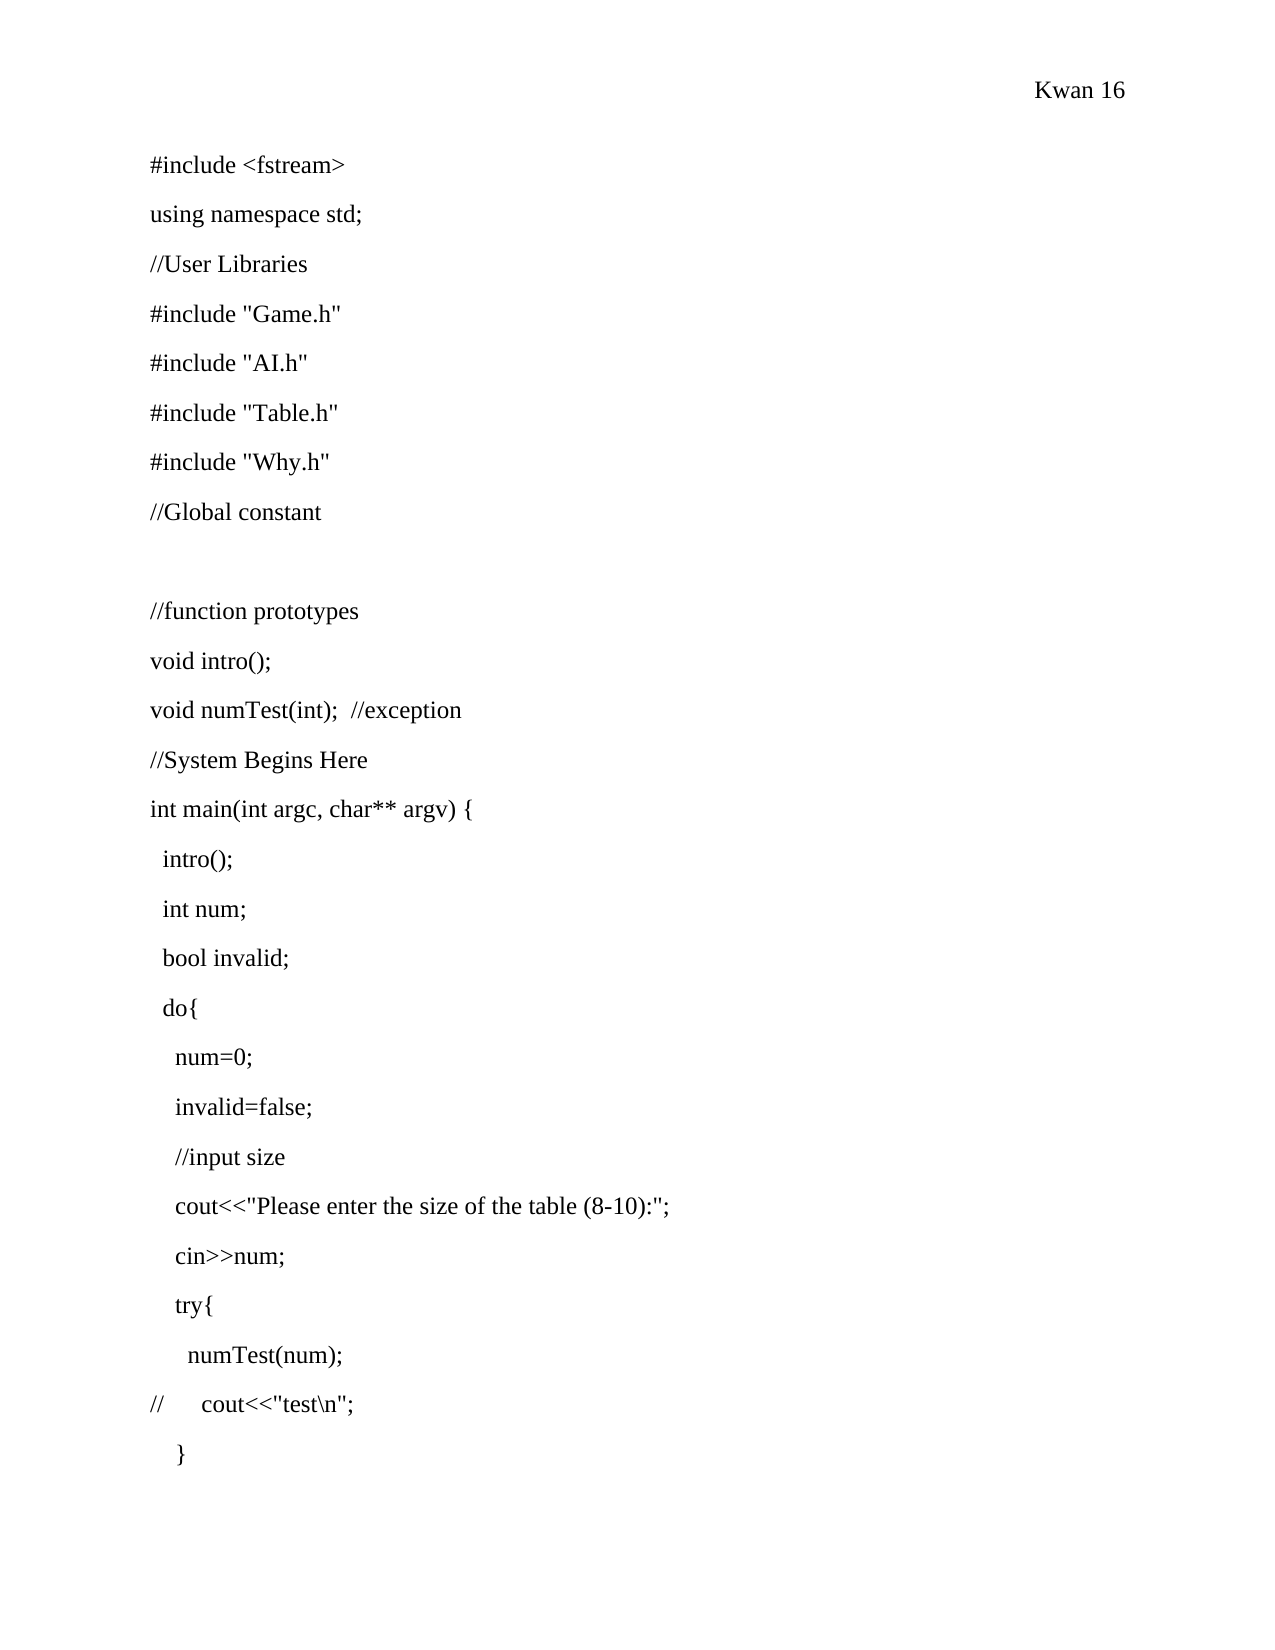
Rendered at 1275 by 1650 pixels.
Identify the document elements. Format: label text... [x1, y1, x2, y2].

text //input size [150, 1142, 1125, 1170]
text //System Begins Here [150, 745, 1125, 774]
text } [150, 1439, 1125, 1468]
text cin>>num; [150, 1241, 1125, 1269]
text #include <fstream> [150, 150, 1125, 179]
text #include "Why.h" [150, 447, 1125, 476]
text do{ [150, 993, 1125, 1022]
text void numTest(int); //exception [150, 695, 1125, 724]
text #include "Game.h" [150, 299, 1125, 327]
text #include "Table.h" [150, 398, 1125, 427]
text //Global constant [150, 497, 1125, 526]
text numTest(num); [150, 1340, 1125, 1369]
text void intro(); [150, 646, 1125, 674]
text using namespace std; [150, 199, 1125, 228]
text //function prototypes [150, 596, 1125, 625]
text int main(int argc, char** argv) { [150, 794, 1125, 823]
text try{ [150, 1290, 1125, 1319]
text int num; [150, 894, 1125, 922]
text //User Libraries [150, 249, 1125, 278]
text cout<<"Please enter the size of the table (8-10):"; [150, 1191, 1125, 1220]
text num=0; [150, 1042, 1125, 1071]
text bool invalid; [150, 943, 1125, 972]
text invalid=false; [150, 1092, 1125, 1121]
text // cout<<"test\n"; [150, 1389, 1125, 1418]
text intro(); [150, 844, 1125, 873]
text #include "AI.h" [150, 348, 1125, 377]
